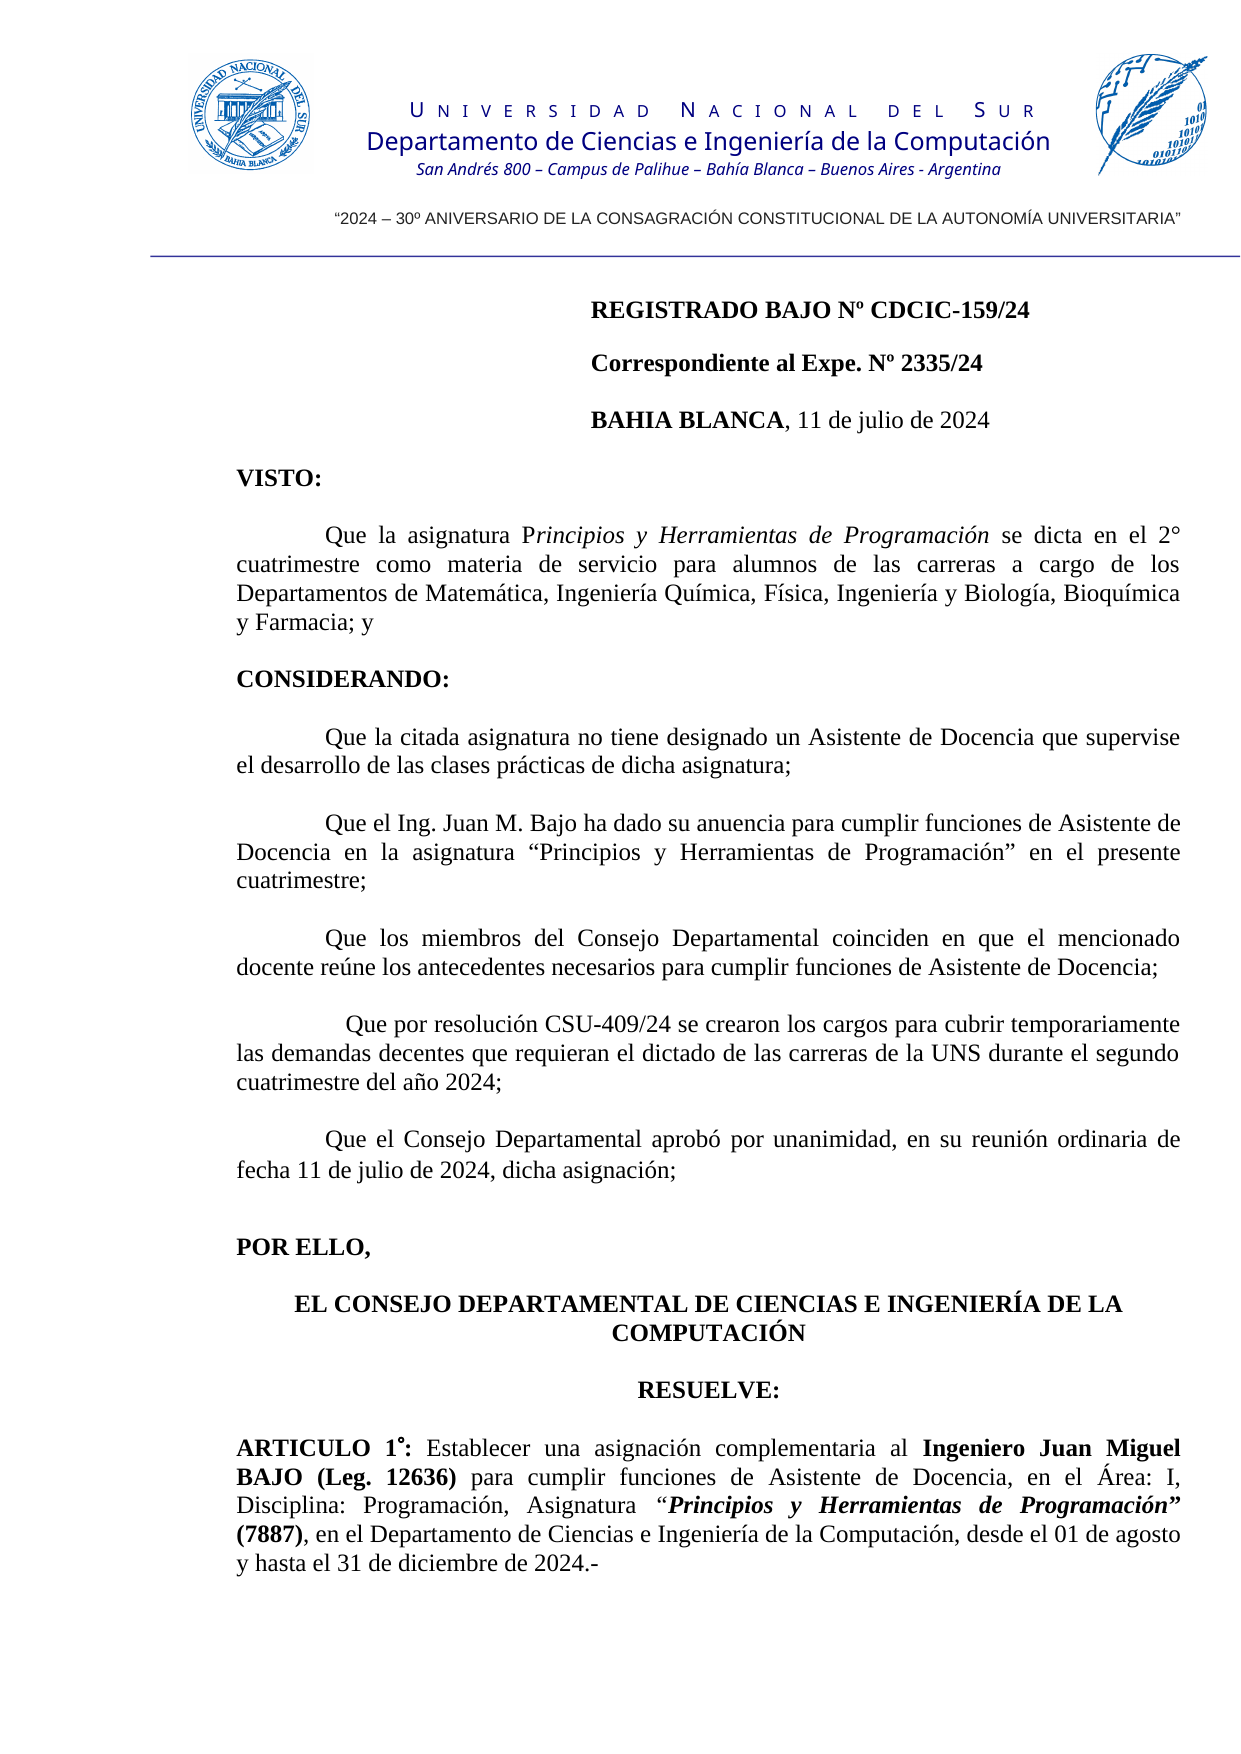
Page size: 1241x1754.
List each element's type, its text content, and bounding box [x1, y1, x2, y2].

text Que por resolución CSU-409/24 se crearon los cargos para cubrir temporariamente las demandas decentes que requieran el dictado de las carreras de la UNS durante el segundo cuatrimestre del año 2024; [236, 1009, 1181, 1096]
text RESUELVE: [236, 1376, 1181, 1404]
picture [187, 53, 315, 174]
text Que el Consejo Departamental aprobó por unanimidad, en su reunión ordinaria de fecha 11 de julio de 2024, dicha asignación; [236, 1124, 1181, 1184]
text VISTO: [236, 463, 1181, 492]
text Que la citada asignatura no tiene designado un Asistente de Docencia que supervise el desarrollo de las clases prácticas de dicha asignatura; [236, 722, 1181, 779]
text EL CONSEJO DEPARTAMENTAL DE CIENCIAS E INGENIERÍA DE LA COMPUTACIÓN [236, 1289, 1181, 1347]
text ARTICULO 1: Establecer una asignación complementaria al Ingeniero Juan Miguel BAJO (Leg. 12636) para cumplir funciones de Asistente de Docencia, en el Área: I, Disciplina: Programación, Asignatura “Principios y Herramientas de Programación” (7887), en el Departamento de Ciencias e Ingeniería de la Computación, desde el 01 de agosto y hasta el 31 de diciembre de 2024.- [236, 1433, 1181, 1577]
text Que los miembros del Consejo Departamental coinciden en que el mencionado docente reúne los antecedentes necesarios para cumplir funciones de Asistente de Docencia; [236, 923, 1181, 981]
text REGISTRADO BAJO Nº CDCIC-159/24 [236, 295, 1181, 324]
text POR ELLO, [236, 1232, 1181, 1261]
text Que la asignatura Principios y Herramientas de Programación se dicta en el 2° cuatrimestre como materia de servicio para alumnos de las carreras a cargo de los Departamentos de Matemática, Ingeniería Química, Física, Ingeniería y Biología, Bioquímica y Farmacia; y [236, 521, 1181, 636]
text Que el Ing. Juan M. Bajo ha dado su anuencia para cumplir funciones de Asistente de Docencia en la asignatura “Principios y Herramientas de Programación” en el presente cuatrimestre; [236, 808, 1181, 894]
text Correspondiente al Expe. Nº 2335/24 [236, 348, 1181, 377]
picture [1095, 53, 1209, 176]
text CONSIDERANDO: [236, 664, 1181, 693]
text BAHIA BLANCA, 11 de julio de 2024 [236, 406, 1181, 434]
